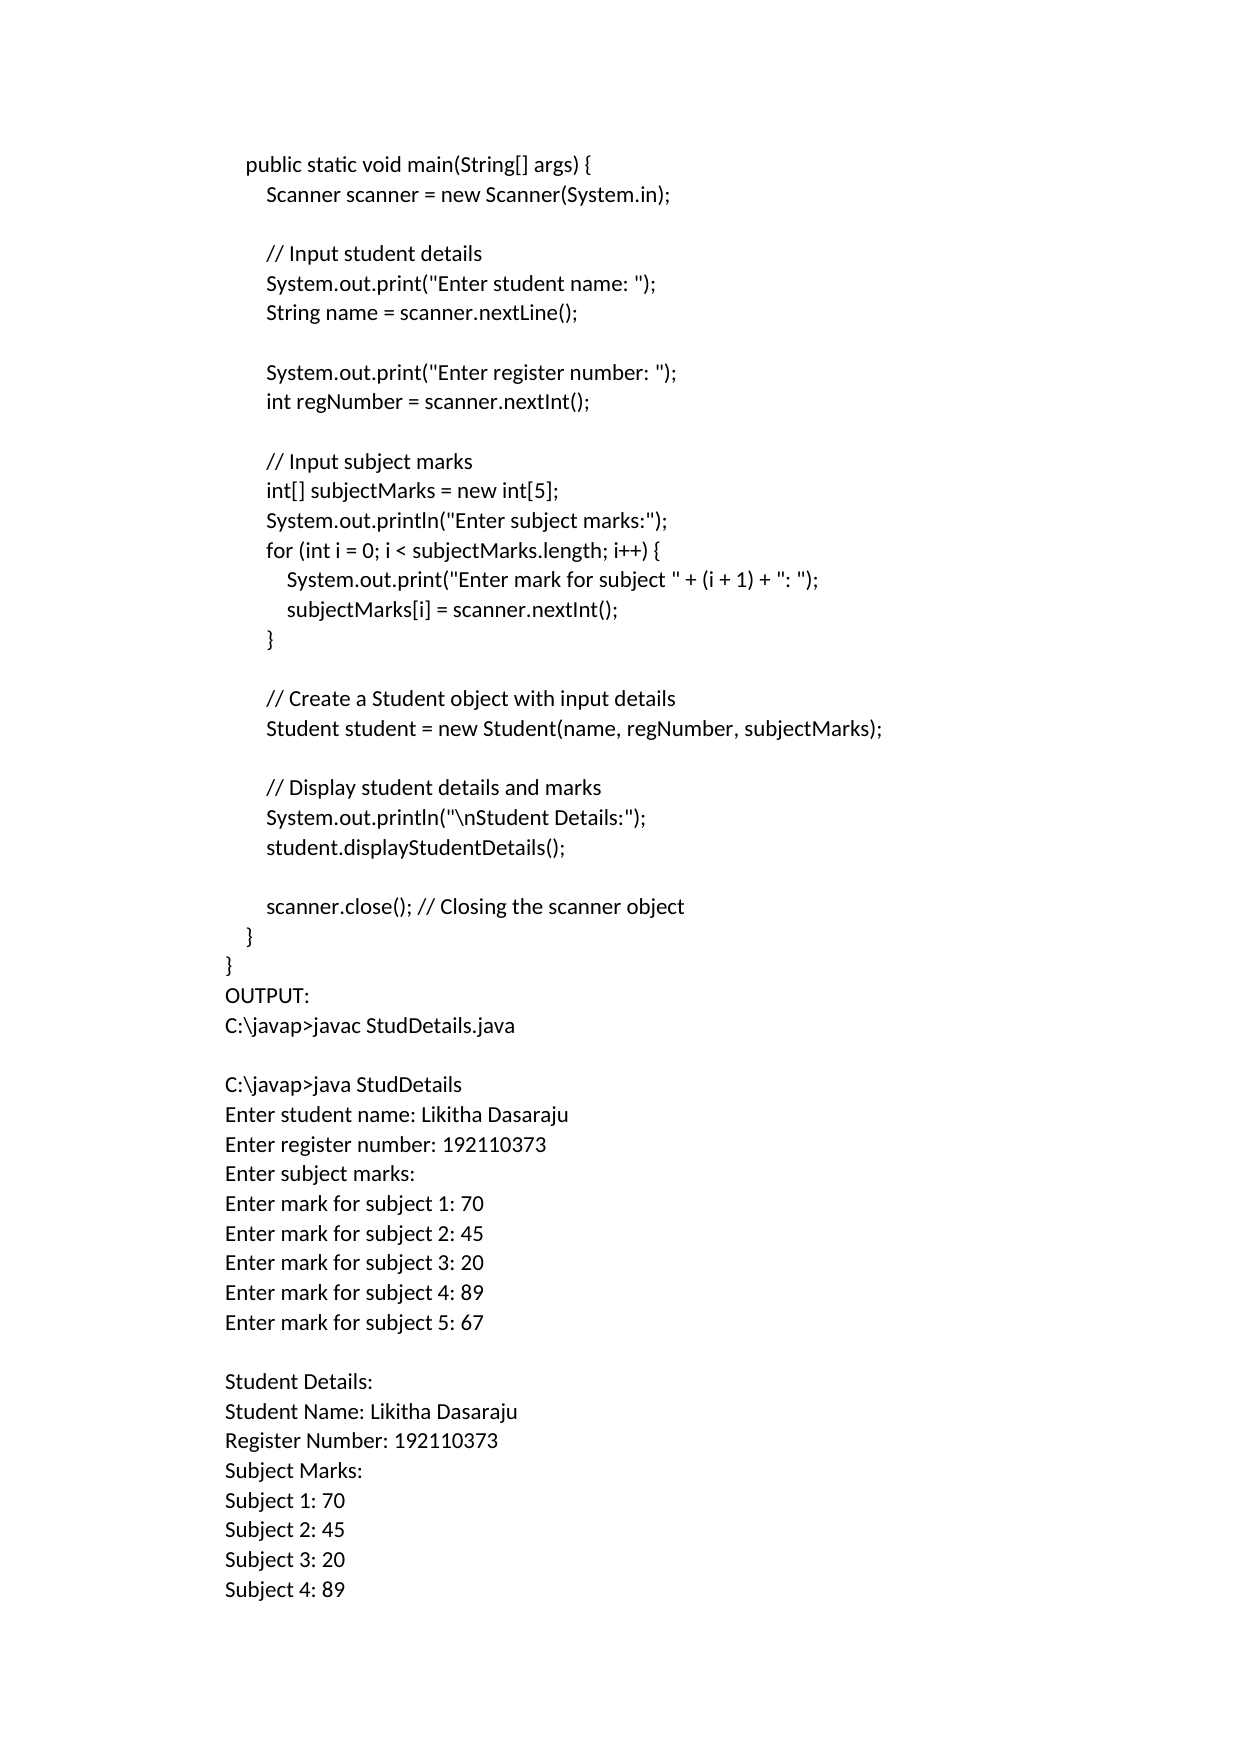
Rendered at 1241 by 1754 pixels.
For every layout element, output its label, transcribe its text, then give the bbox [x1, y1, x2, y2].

list public static void main(String[] args) { [225, 150, 1090, 178]
list System.out.println("Enter subject marks:"); [225, 506, 1090, 534]
list // Input subject marks [225, 447, 1090, 475]
list // Display student details and marks [225, 773, 1090, 801]
list System.out.print("Enter mark for subject " + (i + 1) + ": "); [225, 566, 1090, 594]
list } [225, 952, 1090, 979]
list Enter mark for subject 2: 45 [225, 1219, 1090, 1247]
list Enter subject marks: [225, 1159, 1090, 1187]
list Register Number: 192110373 [225, 1427, 1090, 1454]
list OUTPUT: [225, 981, 1090, 1009]
list String name = scanner.nextLine(); [225, 298, 1090, 326]
list int[] subjectMarks = new int[5]; [225, 477, 1090, 504]
list } [225, 922, 1090, 950]
list Student student = new Student(name, regNumber, subjectMarks); [225, 714, 1090, 742]
list scanner.close(); // Closing the scanner object [225, 892, 1090, 920]
list // Create a Student object with input details [225, 684, 1090, 712]
list Student Name: Likitha Dasaraju [225, 1397, 1090, 1425]
list System.out.print("Enter register number: "); [225, 358, 1090, 386]
list student.displayStudentDetails(); [225, 833, 1090, 861]
list Enter mark for subject 3: 20 [225, 1248, 1090, 1276]
list Subject 1: 70 [225, 1486, 1090, 1514]
list Subject Marks: [225, 1456, 1090, 1484]
list C:\javap>java StudDetails [225, 1070, 1090, 1098]
list int regNumber = scanner.nextInt(); [225, 387, 1090, 416]
list C:\javap>javac StudDetails.java [225, 1011, 1090, 1039]
list subjectMarks[i] = scanner.nextInt(); [225, 595, 1090, 623]
list Subject 4: 89 [225, 1575, 1090, 1603]
list Enter mark for subject 4: 89 [225, 1278, 1090, 1306]
list System.out.println("\nStudent Details:"); [225, 803, 1090, 831]
list Enter mark for subject 1: 70 [225, 1189, 1090, 1217]
list Subject 3: 20 [225, 1545, 1090, 1573]
list Student Details: [225, 1367, 1090, 1395]
list Subject 2: 45 [225, 1516, 1090, 1544]
list Enter register number: 192110373 [225, 1130, 1090, 1158]
list // Input student details [225, 239, 1090, 267]
list for (int i = 0; i < subjectMarks.length; i++) { [225, 536, 1090, 564]
list System.out.print("Enter student name: "); [225, 269, 1090, 297]
list Scanner scanner = new Scanner(System.in); [225, 180, 1090, 208]
list Enter student name: Likitha Dasaraju [225, 1100, 1090, 1128]
list Enter mark for subject 5: 67 [225, 1308, 1090, 1336]
list } [225, 625, 1090, 653]
